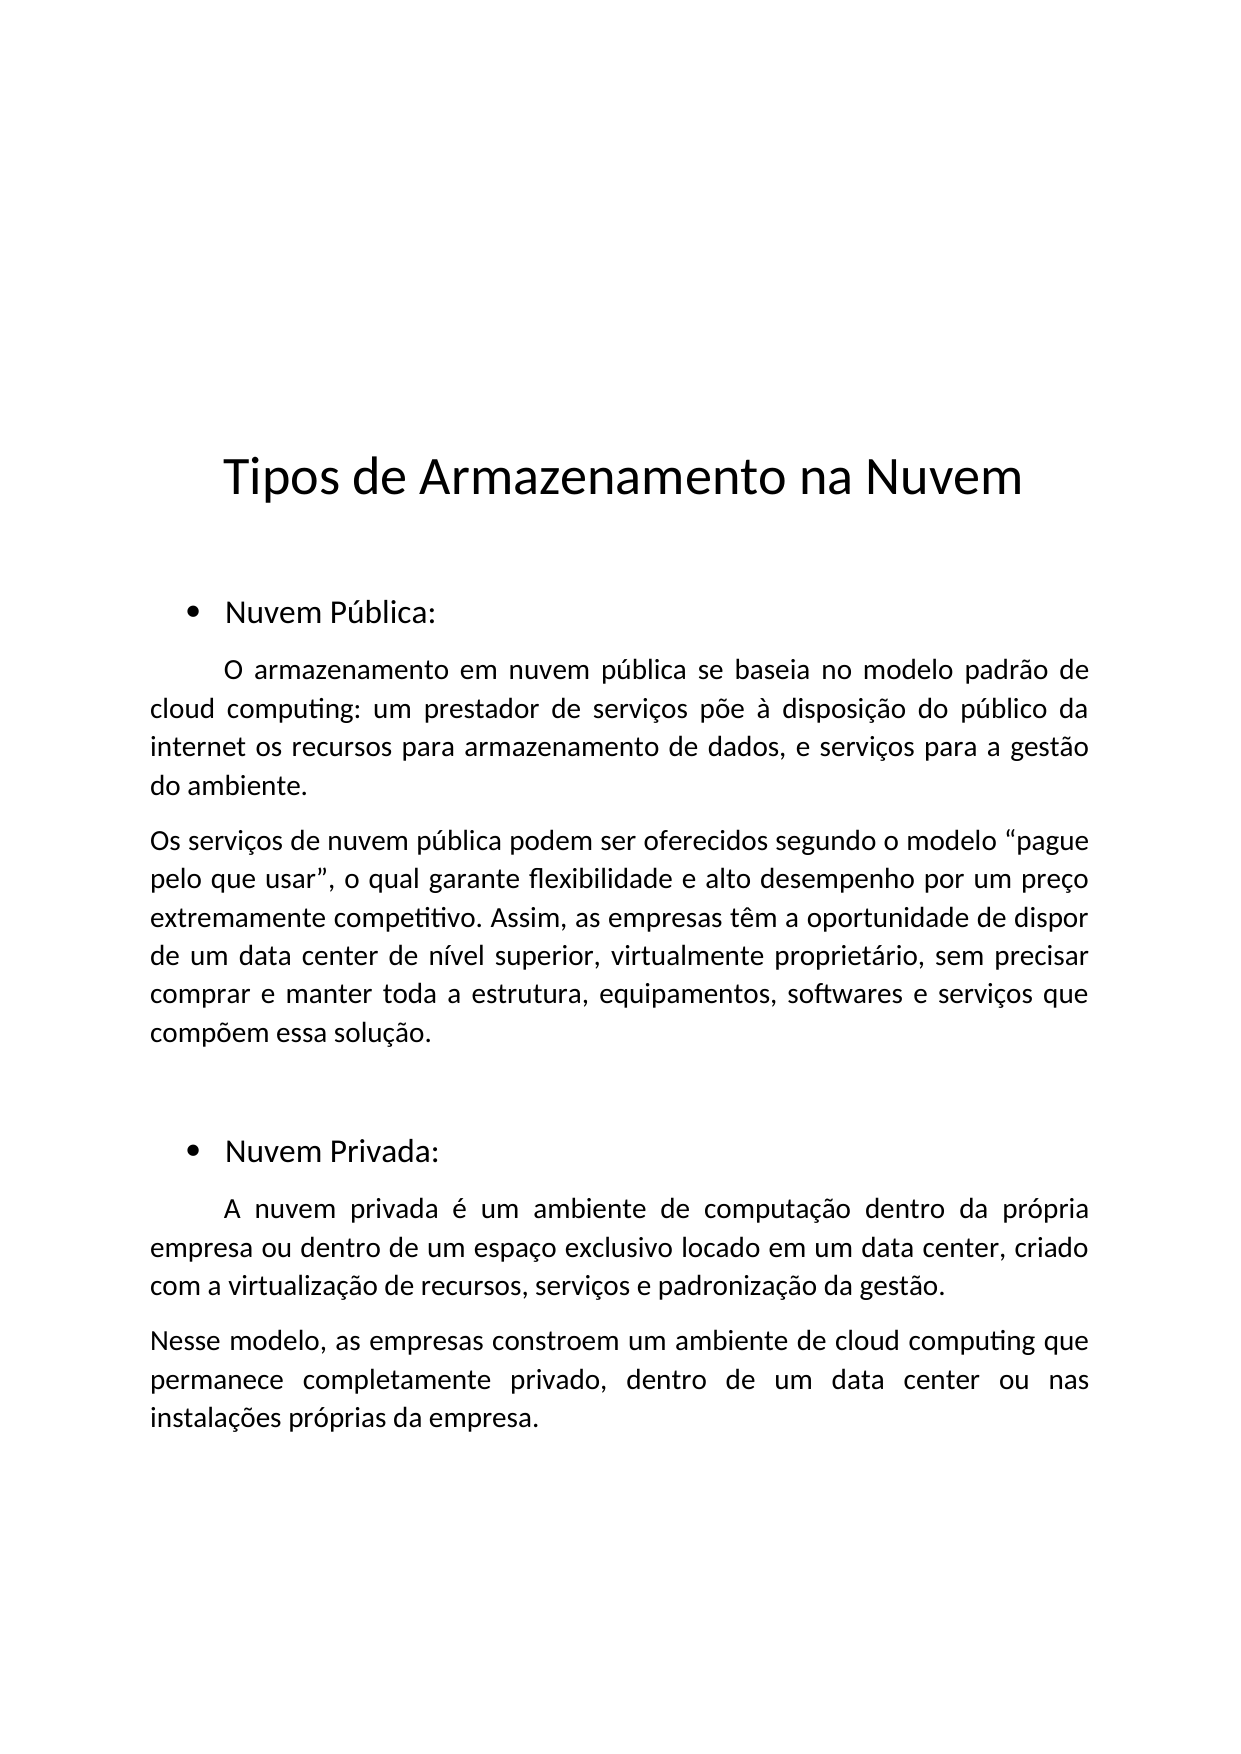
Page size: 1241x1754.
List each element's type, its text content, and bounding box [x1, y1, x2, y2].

text O armazenamento em nuvem pública se baseia no modelo padrão de cloud computing: um prestador de serviços põe à disposição do público da internet os recursos para armazenamento de dados, e serviços para a gestão do ambiente. [150, 651, 1090, 802]
list Nuvem Privada: [187, 1130, 1090, 1170]
text Tipos de Armazenamento na Nuvem [150, 442, 1090, 508]
text Nesse modelo, as empresas constroem um ambiente de cloud computing que permanece completamente privado, dentro de um data center ou nas instalações próprias da empresa. [150, 1322, 1090, 1435]
text Os serviços de nuvem pública podem ser oferecidos segundo o modelo “pague pelo que usar”, o qual garante flexibilidade e alto desempenho por um preço extremamente competitivo. Assim, as empresas têm a oportunidade de dispor de um data center de nível superior, virtualmente proprietário, sem precisar comprar e manter toda a estrutura, equipamentos, softwares e serviços que compõem essa solução. [150, 822, 1090, 1049]
text A nuvem privada é um ambiente de computação dentro da própria empresa ou dentro de um espaço exclusivo locado em um data center, criado com a virtualização de recursos, serviços e padronização da gestão. [150, 1190, 1090, 1303]
list Nuvem Pública: [187, 591, 1090, 631]
